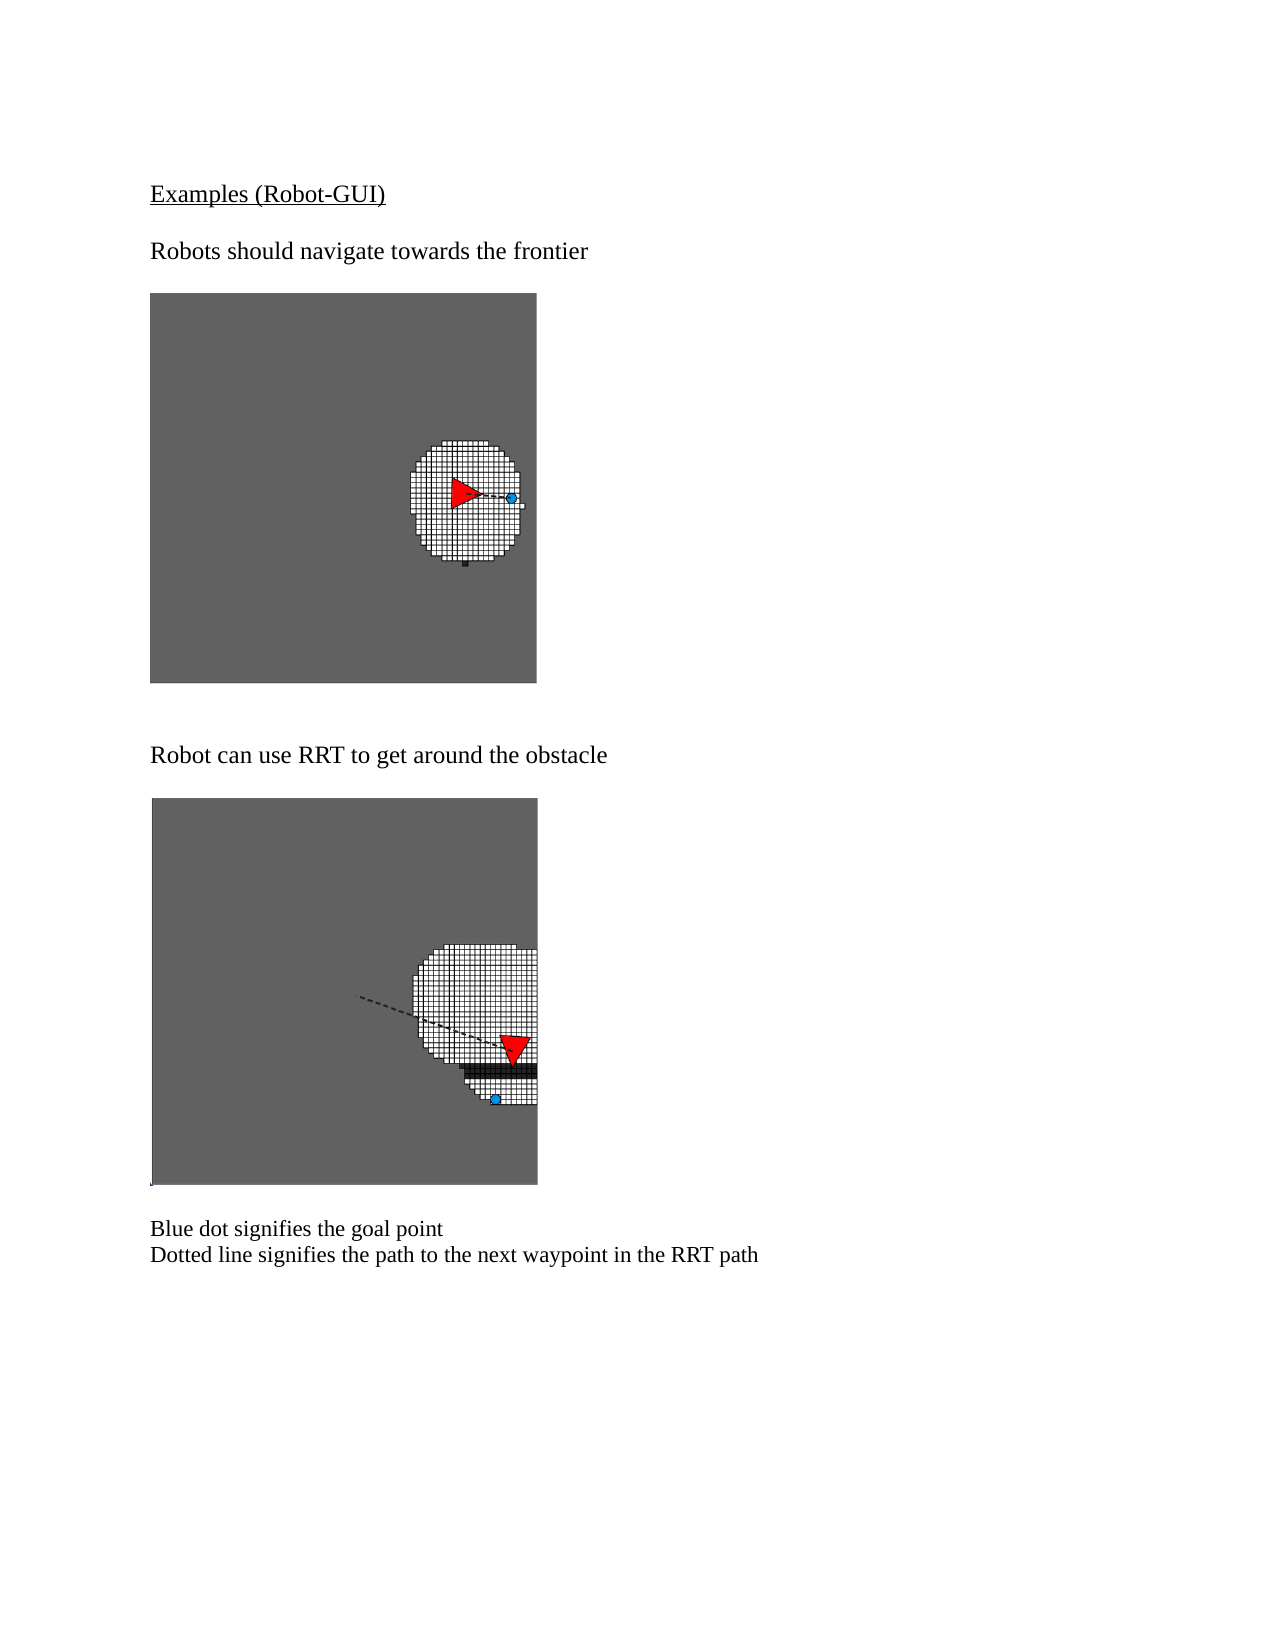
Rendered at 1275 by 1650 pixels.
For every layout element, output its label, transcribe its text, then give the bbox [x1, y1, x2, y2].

text Robots should navigate towards the frontier [150, 236, 1125, 265]
picture [150, 293, 537, 684]
text Robot can use RRT to get around the obstacle [150, 741, 1125, 769]
text Examples (Robot-GUI) [150, 179, 1125, 207]
picture [150, 798, 538, 1186]
text Blue dot signifies the goal point [150, 1214, 1125, 1241]
text Dotted line signifies the path to the next waypoint in the RRT path [150, 1241, 1125, 1267]
